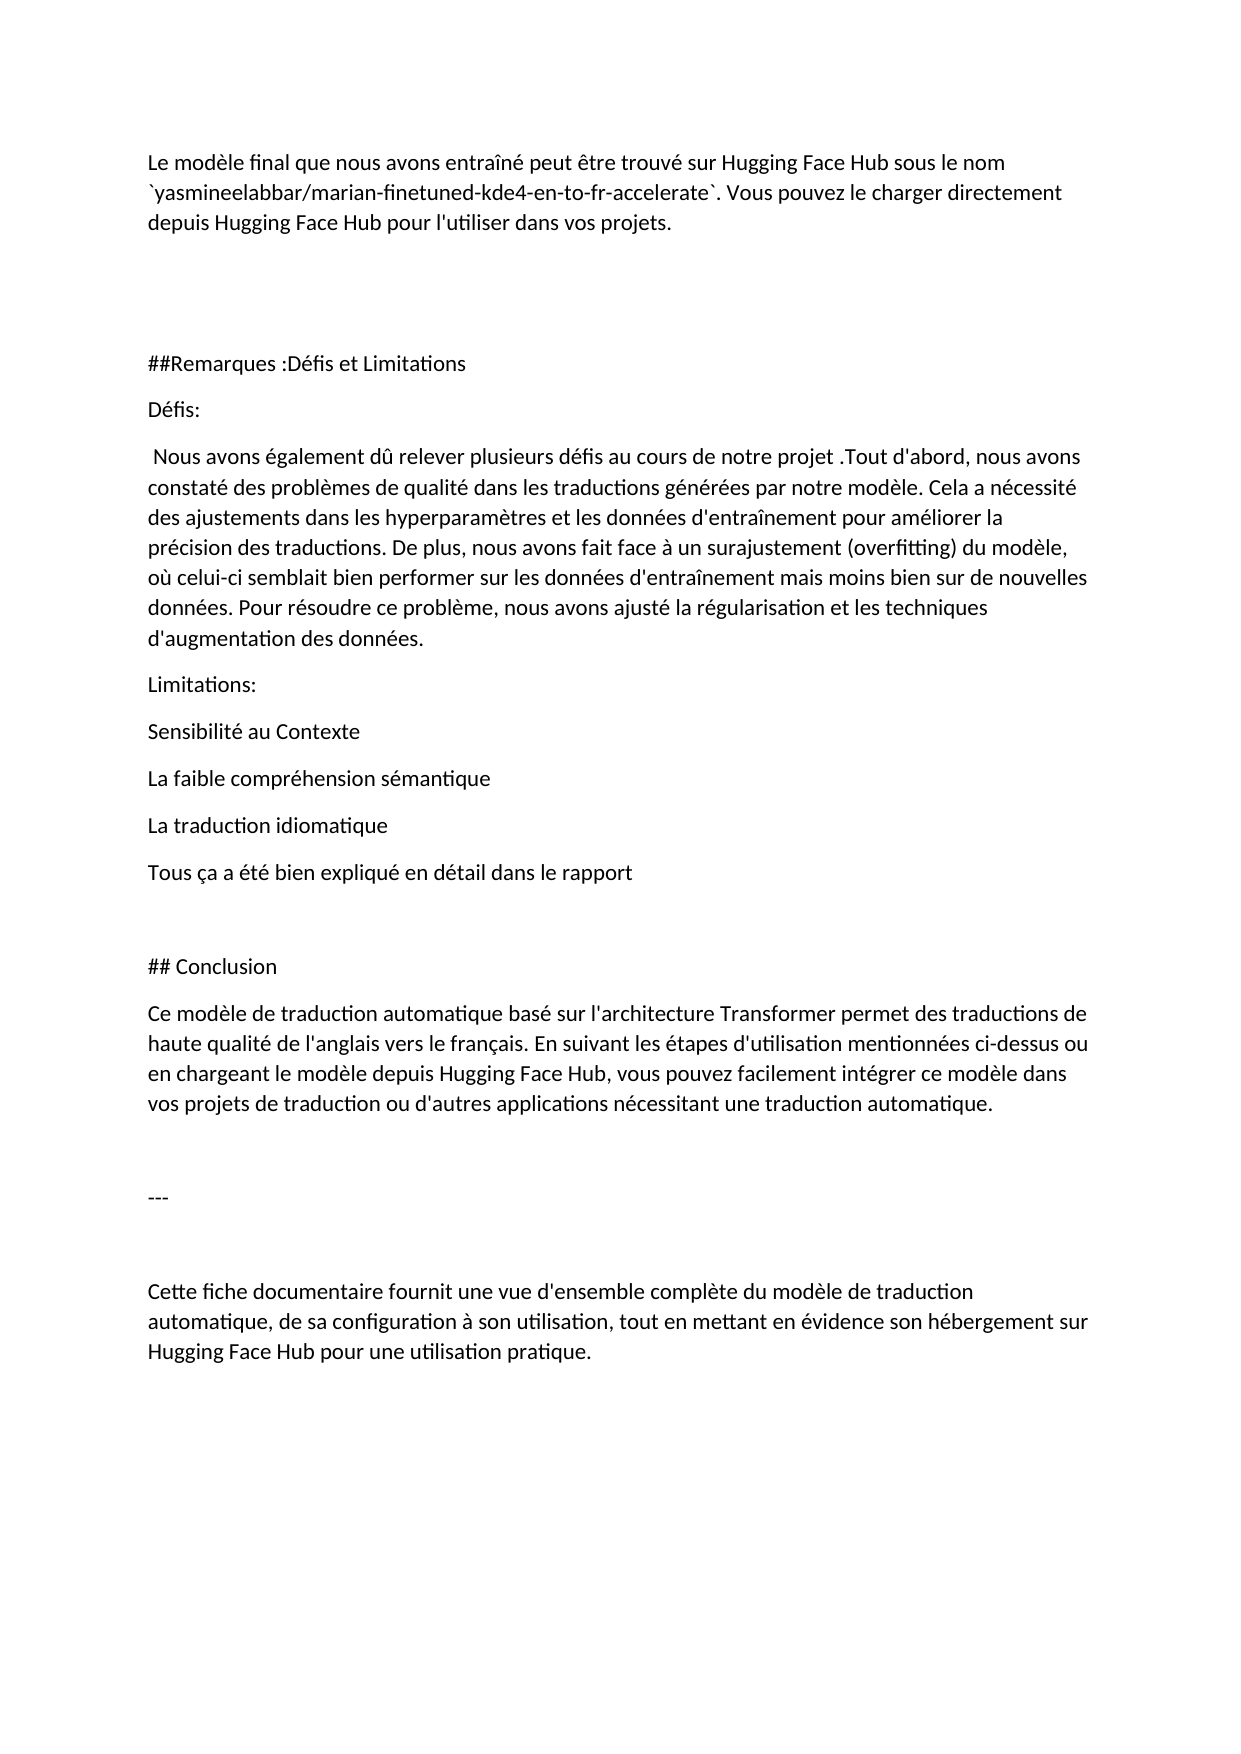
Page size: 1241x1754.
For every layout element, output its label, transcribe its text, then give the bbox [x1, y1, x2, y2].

text Tous ça a été bien expliqué en détail dans le rapport [148, 858, 1093, 886]
text ## Conclusion [148, 952, 1093, 980]
text Cette fiche documentaire fournit une vue d'ensemble complète du modèle de traduction automatique, de sa configuration à son utilisation, tout en mettant en évidence son hébergement sur Hugging Face Hub pour une utilisation pratique. [148, 1277, 1093, 1365]
text Sensibilité au Contexte [148, 717, 1093, 745]
text La traduction idiomatique [148, 811, 1093, 839]
text Défis: [148, 396, 1093, 423]
text --- [148, 1183, 1093, 1211]
text Nous avons également dû relever plusieurs défis au cours de notre projet .Tout d'abord, nous avons constaté des problèmes de qualité dans les traductions générées par notre modèle. Cela a nécessité des ajustements dans les hyperparamètres et les données d'entraînement pour améliorer la précision des traductions. De plus, nous avons fait face à un surajustement (overfitting) du modèle, où celui-ci semblait bien performer sur les données d'entraînement mais moins bien sur de nouvelles données. Pour résoudre ce problème, nous avons ajusté la régularisation et les techniques d'augmentation des données. [148, 442, 1093, 652]
text Limitations: [148, 671, 1093, 698]
text ##Remarques :Défis et Limitations [148, 349, 1093, 377]
text Ce modèle de traduction automatique basé sur l'architecture Transformer permet des traductions de haute qualité de l'anglais vers le français. En suivant les étapes d'utilisation mentionnées ci-dessus ou en chargeant le modèle depuis Hugging Face Hub, vous pouvez facilement intégrer ce modèle dans vos projets de traduction ou d'autres applications nécessitant une traduction automatique. [148, 999, 1093, 1117]
text La faible compréhension sémantique [148, 764, 1093, 792]
text Le modèle final que nous avons entraîné peut être trouvé sur Hugging Face Hub sous le nom `yasmineelabbar/marian-finetuned-kde4-en-to-fr-accelerate`. Vous pouvez le charger directement depuis Hugging Face Hub pour l'utiliser dans vos projets. [148, 148, 1093, 236]
